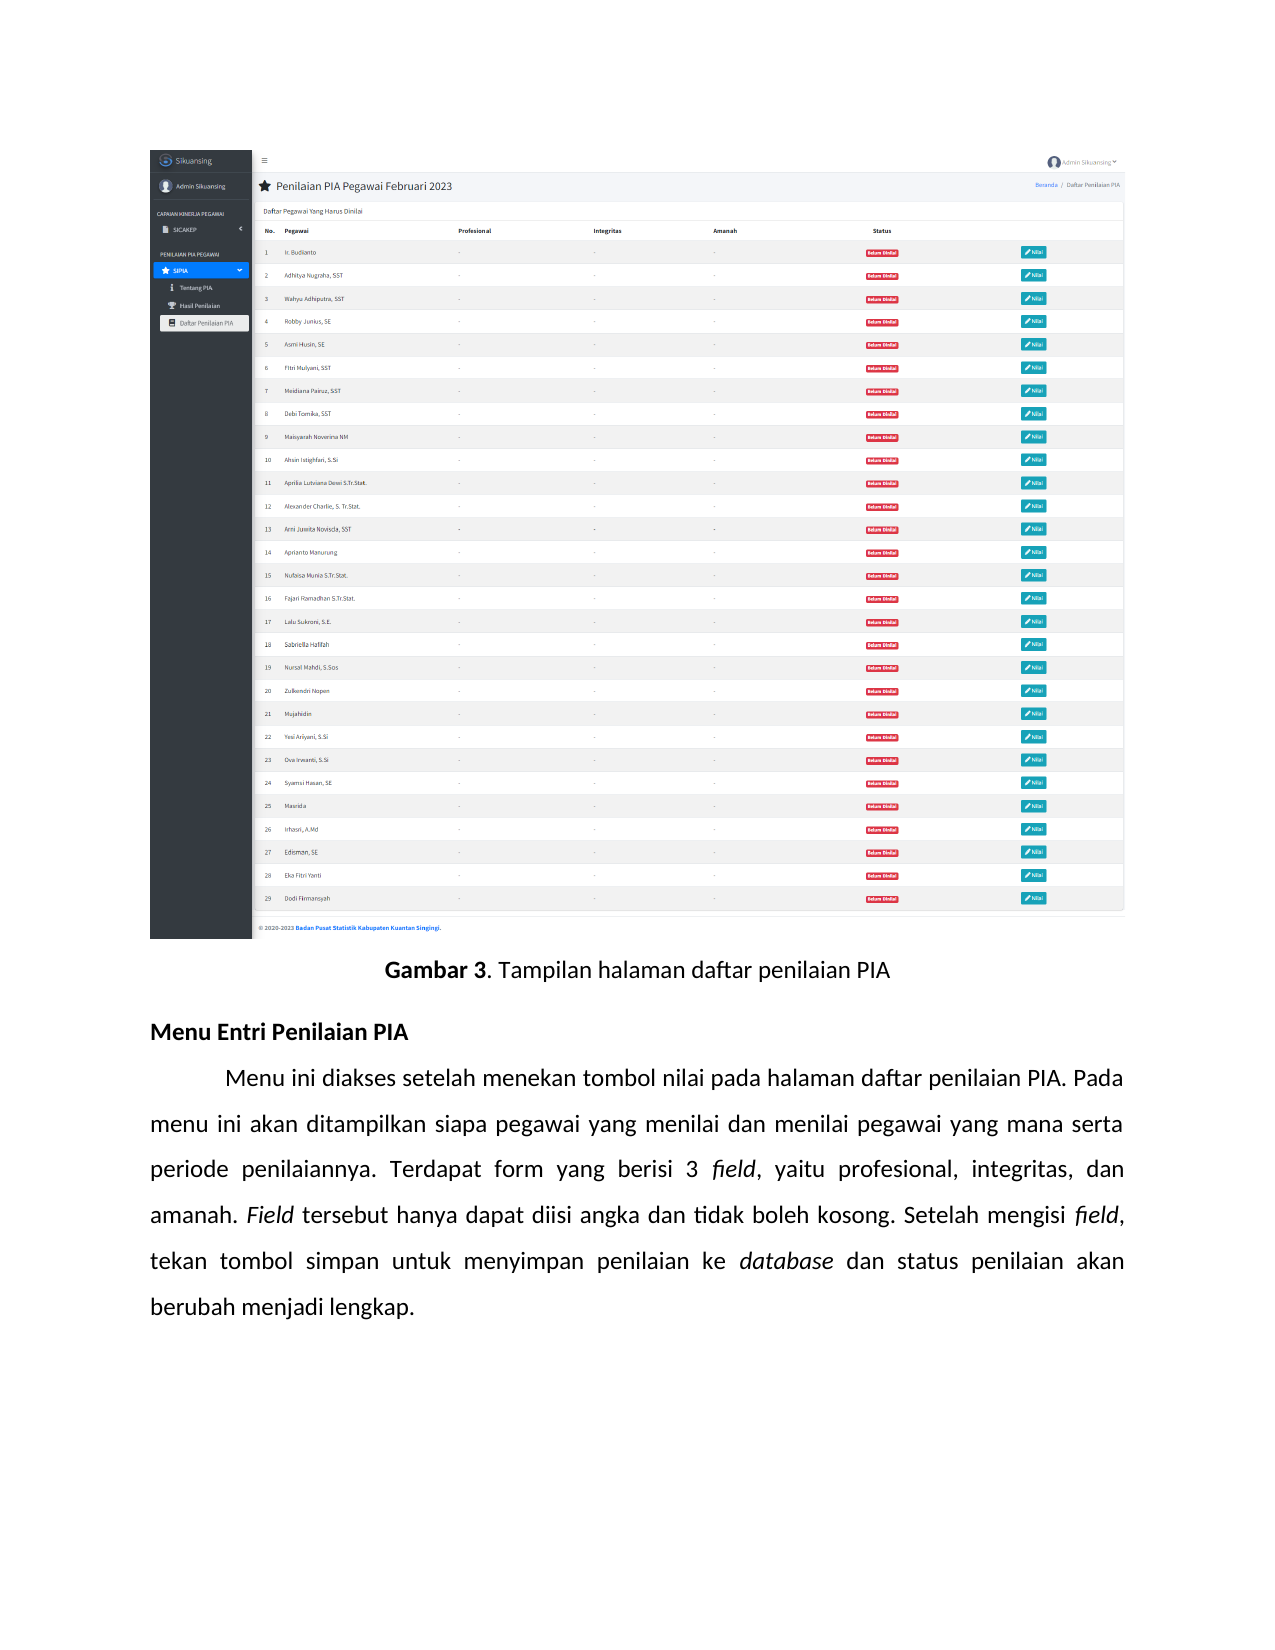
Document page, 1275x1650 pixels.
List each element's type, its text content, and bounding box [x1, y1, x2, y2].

text Gambar 3. Tampilan halaman daftar penilaian PIA [150, 939, 1125, 984]
picture [150, 150, 1125, 939]
text Menu ini diakses setelah menekan tombol nilai pada halaman daftar penilaian PIA. Pada menu ini akan ditampilkan siapa pegawai yang menilai dan menilai pegawai yang mana serta periode penilaiannya. Terdapat form yang berisi 3 field, yaitu profesional, integritas, dan amanah. Field tersebut hanya dapat diisi angka dan tidak boleh kosong. Setelah mengisi field, tekan tombol simpan untuk menyimpan penilaian ke database dan status penilaian akan berubah menjadi lengkap. [150, 1062, 1125, 1321]
text Menu Entri Penilaian PIA [150, 1016, 1125, 1047]
